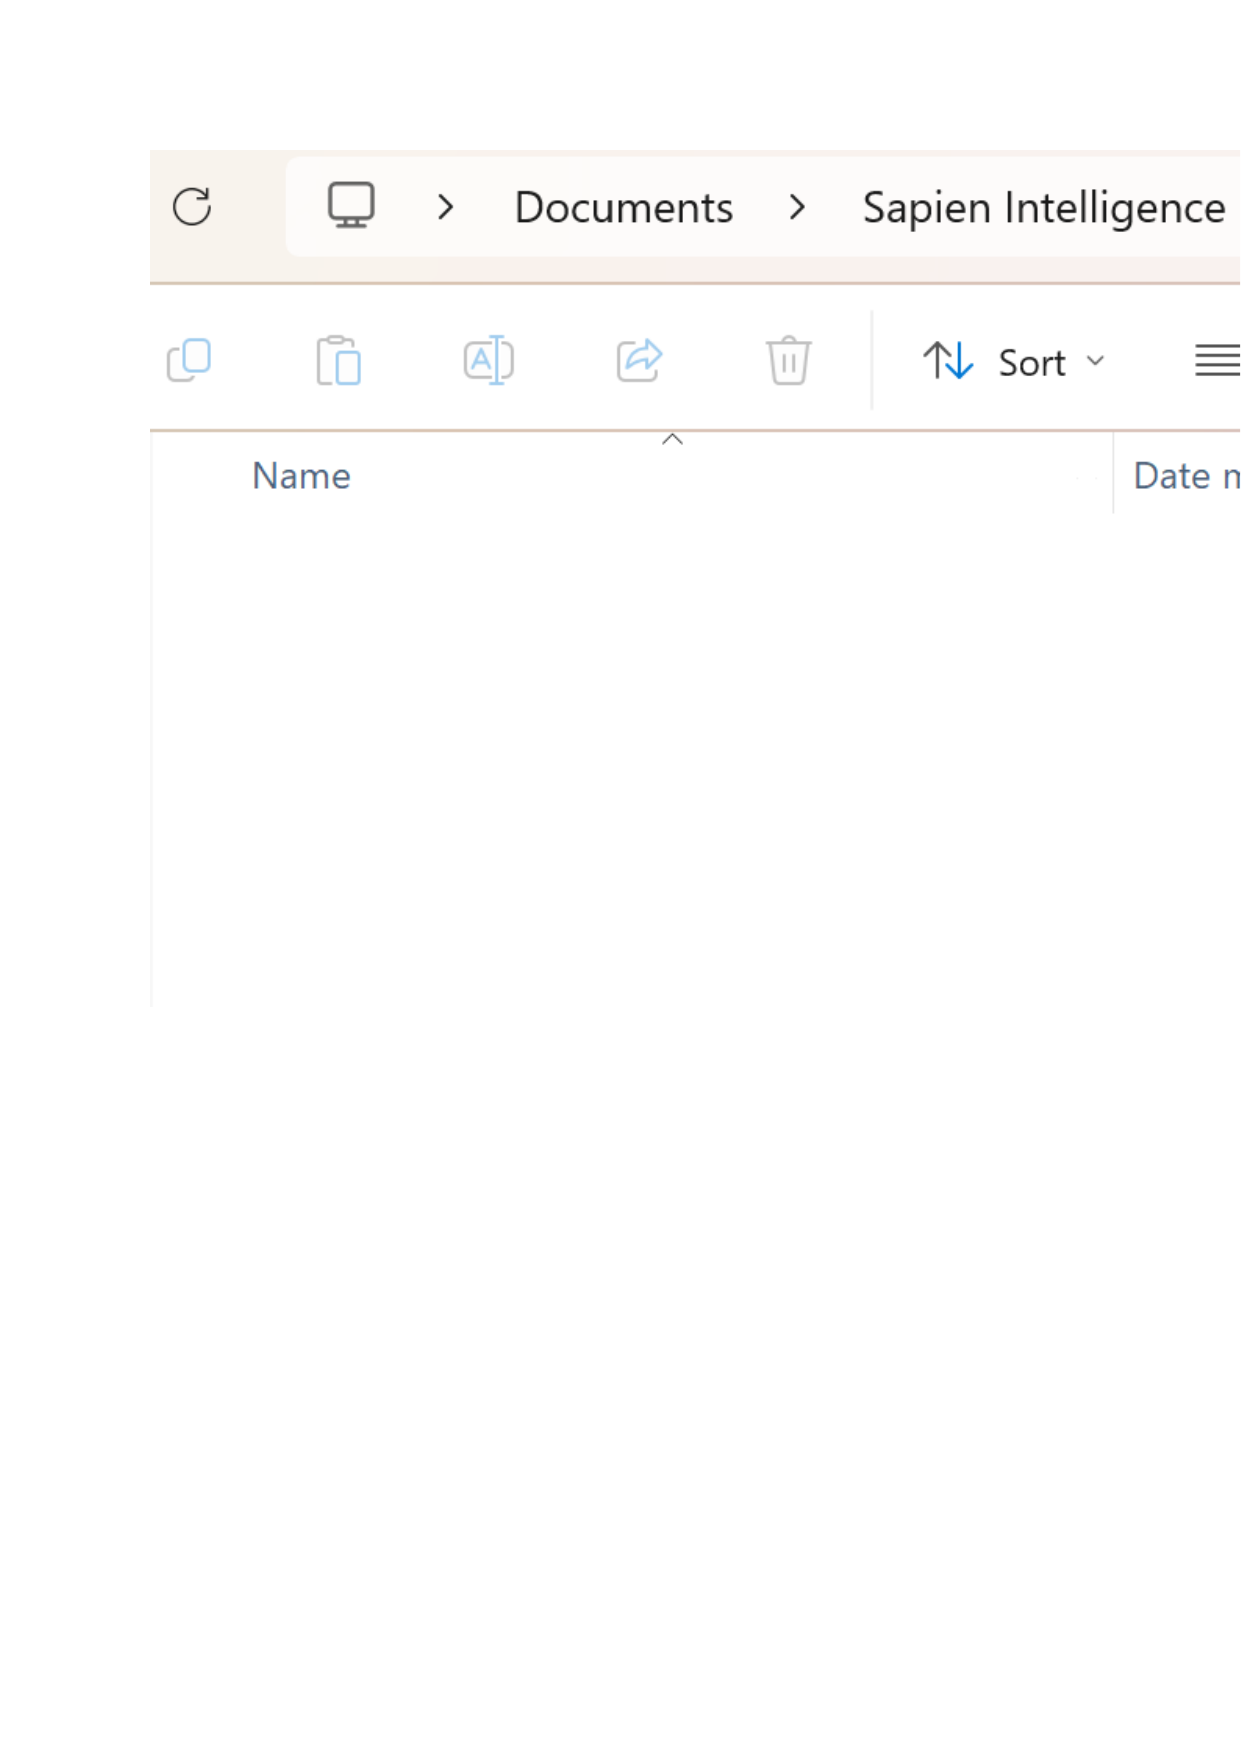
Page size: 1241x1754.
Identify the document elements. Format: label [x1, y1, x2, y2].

picture [150, 150, 1241, 1007]
